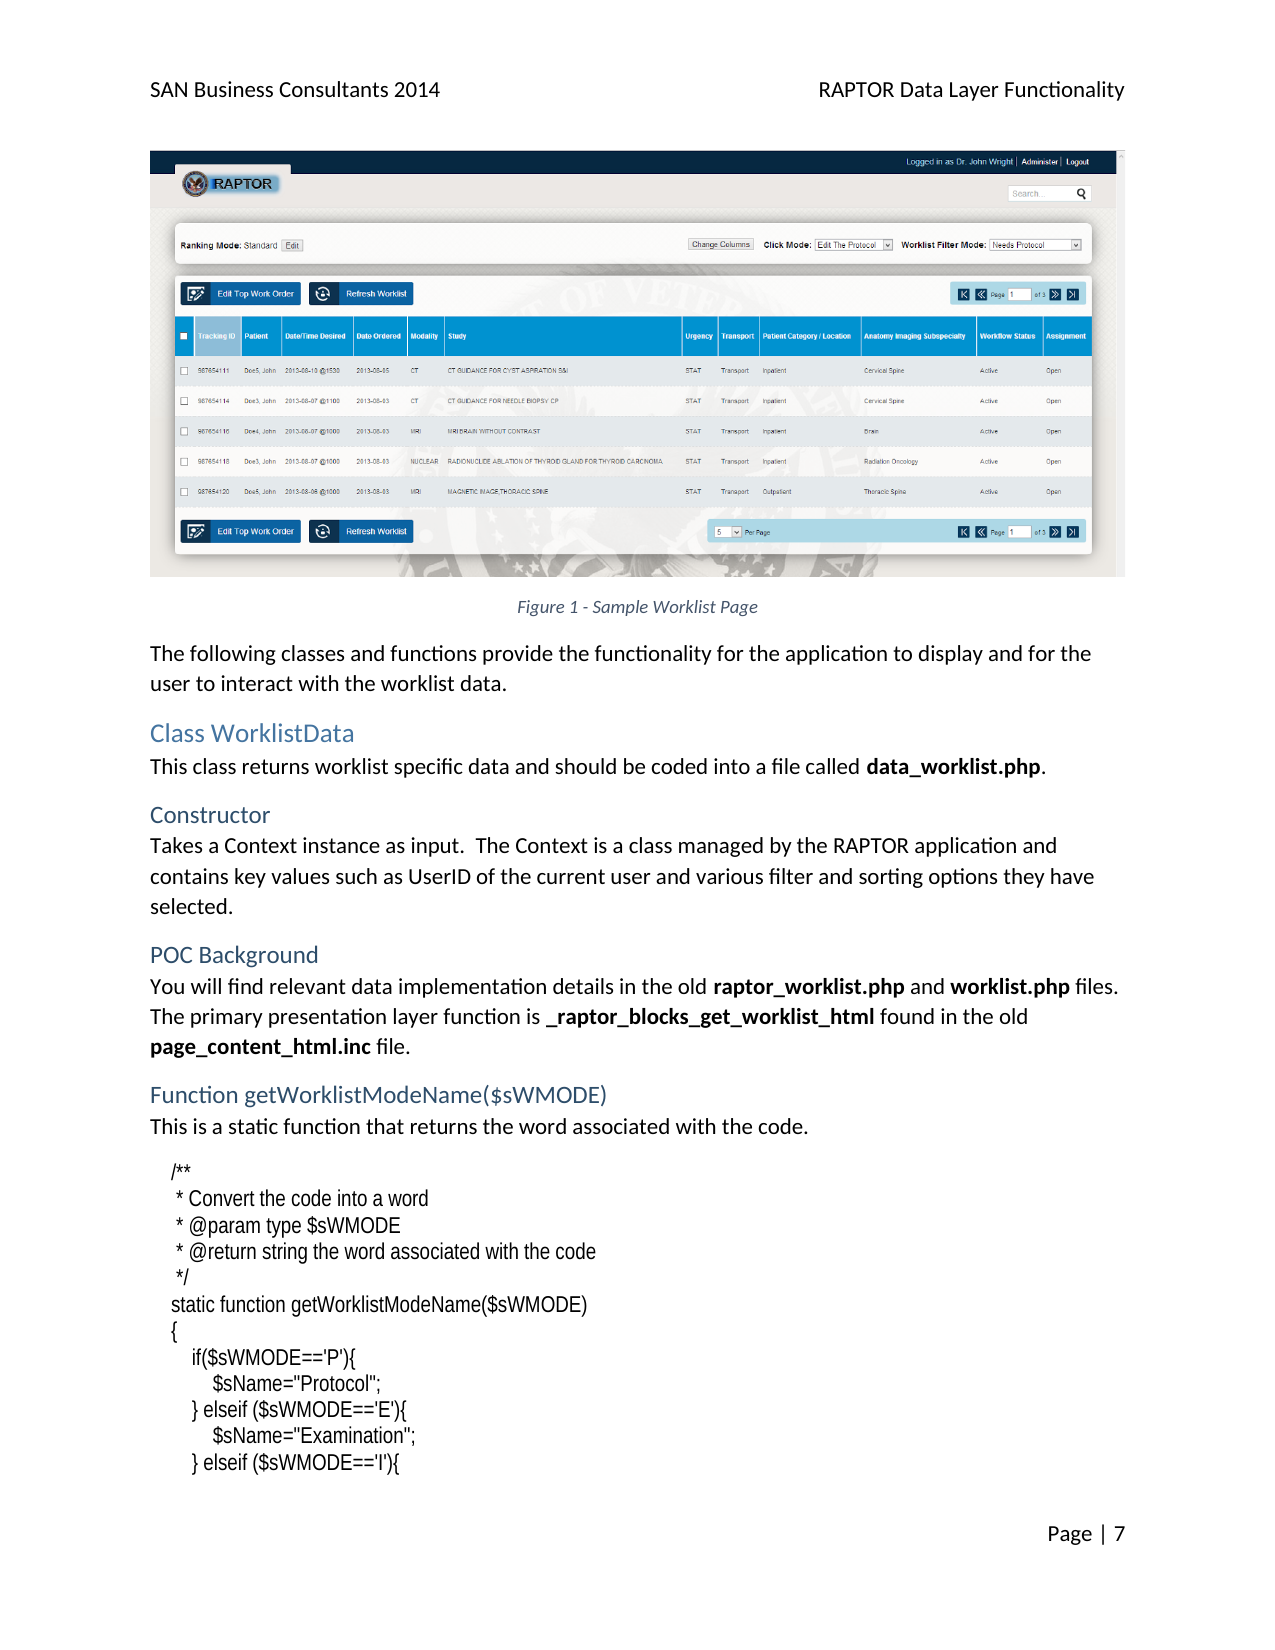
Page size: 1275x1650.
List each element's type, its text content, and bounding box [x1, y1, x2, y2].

text $sName="Protocol"; [150, 1370, 1125, 1396]
text */ [150, 1264, 1125, 1291]
subtitle Class WorklistData [150, 716, 1125, 749]
subtitle POC Background [150, 939, 1125, 969]
text { [150, 1317, 1125, 1343]
text This is a static function that returns the word associated with the code. [150, 1112, 1125, 1140]
text } elseif ($sWMODE=='E'){ [150, 1396, 1125, 1422]
text This class returns worklist specific data and should be coded into a file called data_worklist.php. [150, 752, 1125, 780]
text You will find relevant data implementation details in the old raptor_worklist.php and worklist.php files. The primary presentation layer function is _raptor_blocks_get_worklist_html found in the old page_content_html.inc file. [150, 972, 1125, 1060]
text * Convert the code into a word [150, 1185, 1125, 1212]
subtitle Function getWorklistModeName($sWMODE) [150, 1079, 1125, 1110]
text * @return string the word associated with the code [150, 1238, 1125, 1264]
text Figure 1 - Sample Worklist Page [150, 595, 1125, 618]
text The following classes and functions provide the functionality for the application to display and for the user to interact with the worklist data. [150, 639, 1125, 697]
text static function getWorklistModeName($sWMODE) [150, 1291, 1125, 1317]
text * @param type $sWMODE [150, 1212, 1125, 1238]
picture [150, 150, 1125, 577]
subtitle Constructor [150, 799, 1125, 829]
text Takes a Context instance as input. The Context is a class managed by the RAPTOR application and contains key values such as UserID of the current user and various filter and sorting options they have selected. [150, 832, 1125, 920]
text $sName="Examination"; [150, 1422, 1125, 1449]
text } elseif ($sWMODE=='I'){ [150, 1449, 1125, 1475]
text /** [150, 1159, 1125, 1185]
text if($sWMODE=='P'){ [150, 1343, 1125, 1370]
